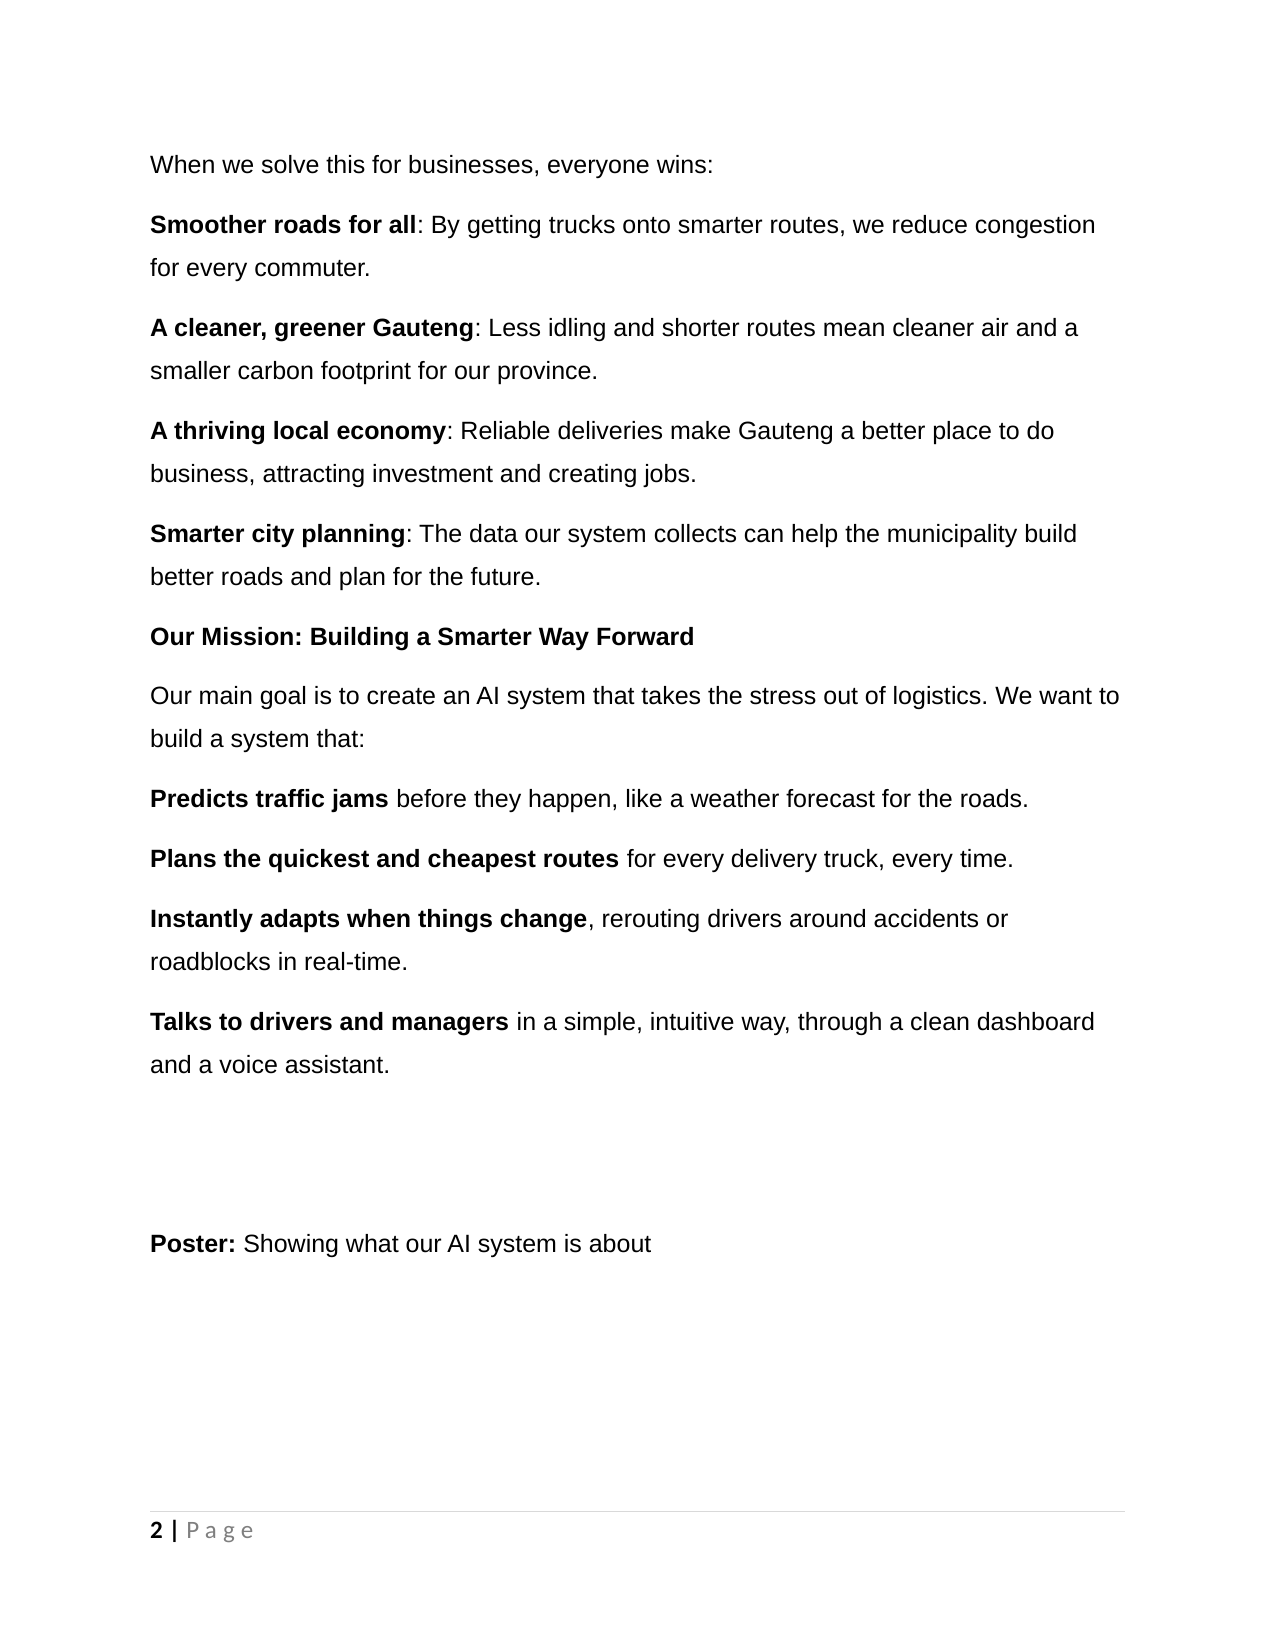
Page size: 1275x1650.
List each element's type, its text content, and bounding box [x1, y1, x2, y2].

text Plans the quickest and cheapest routes for every delivery truck, every time. [150, 844, 1125, 873]
text Predicts traffic jams before they happen, like a weather forecast for the roads. [150, 784, 1125, 813]
text Our main goal is to create an AI system that takes the stress out of logistics. We want to build a system that: [150, 681, 1125, 753]
text Smarter city planning: The data our system collects can help the municipality build better roads and plan for the future. [150, 518, 1125, 590]
text Smoother roads for all: By getting trucks onto smarter routes, we reduce congestion for every commuter. [150, 210, 1125, 282]
text Talks to drivers and managers in a simple, intuitive way, through a clean dashboard and a voice assistant. [150, 1007, 1125, 1078]
text Instantly adapts when things change, rerouting drivers around accidents or roadblocks in real-time. [150, 904, 1125, 976]
text A thriving local economy: Reliable deliveries make Gauteng a better place to do business, attracting investment and creating jobs. [150, 416, 1125, 487]
text Our Mission: Building a Smarter Way Forward [150, 621, 1125, 650]
text Poster: Showing what our AI system is about [150, 1229, 1125, 1258]
text A cleaner, greener Gauteng: Less idling and shorter routes mean cleaner air and a smaller carbon footprint for our province. [150, 313, 1125, 384]
text When we solve this for businesses, everyone wins: [150, 150, 1125, 179]
